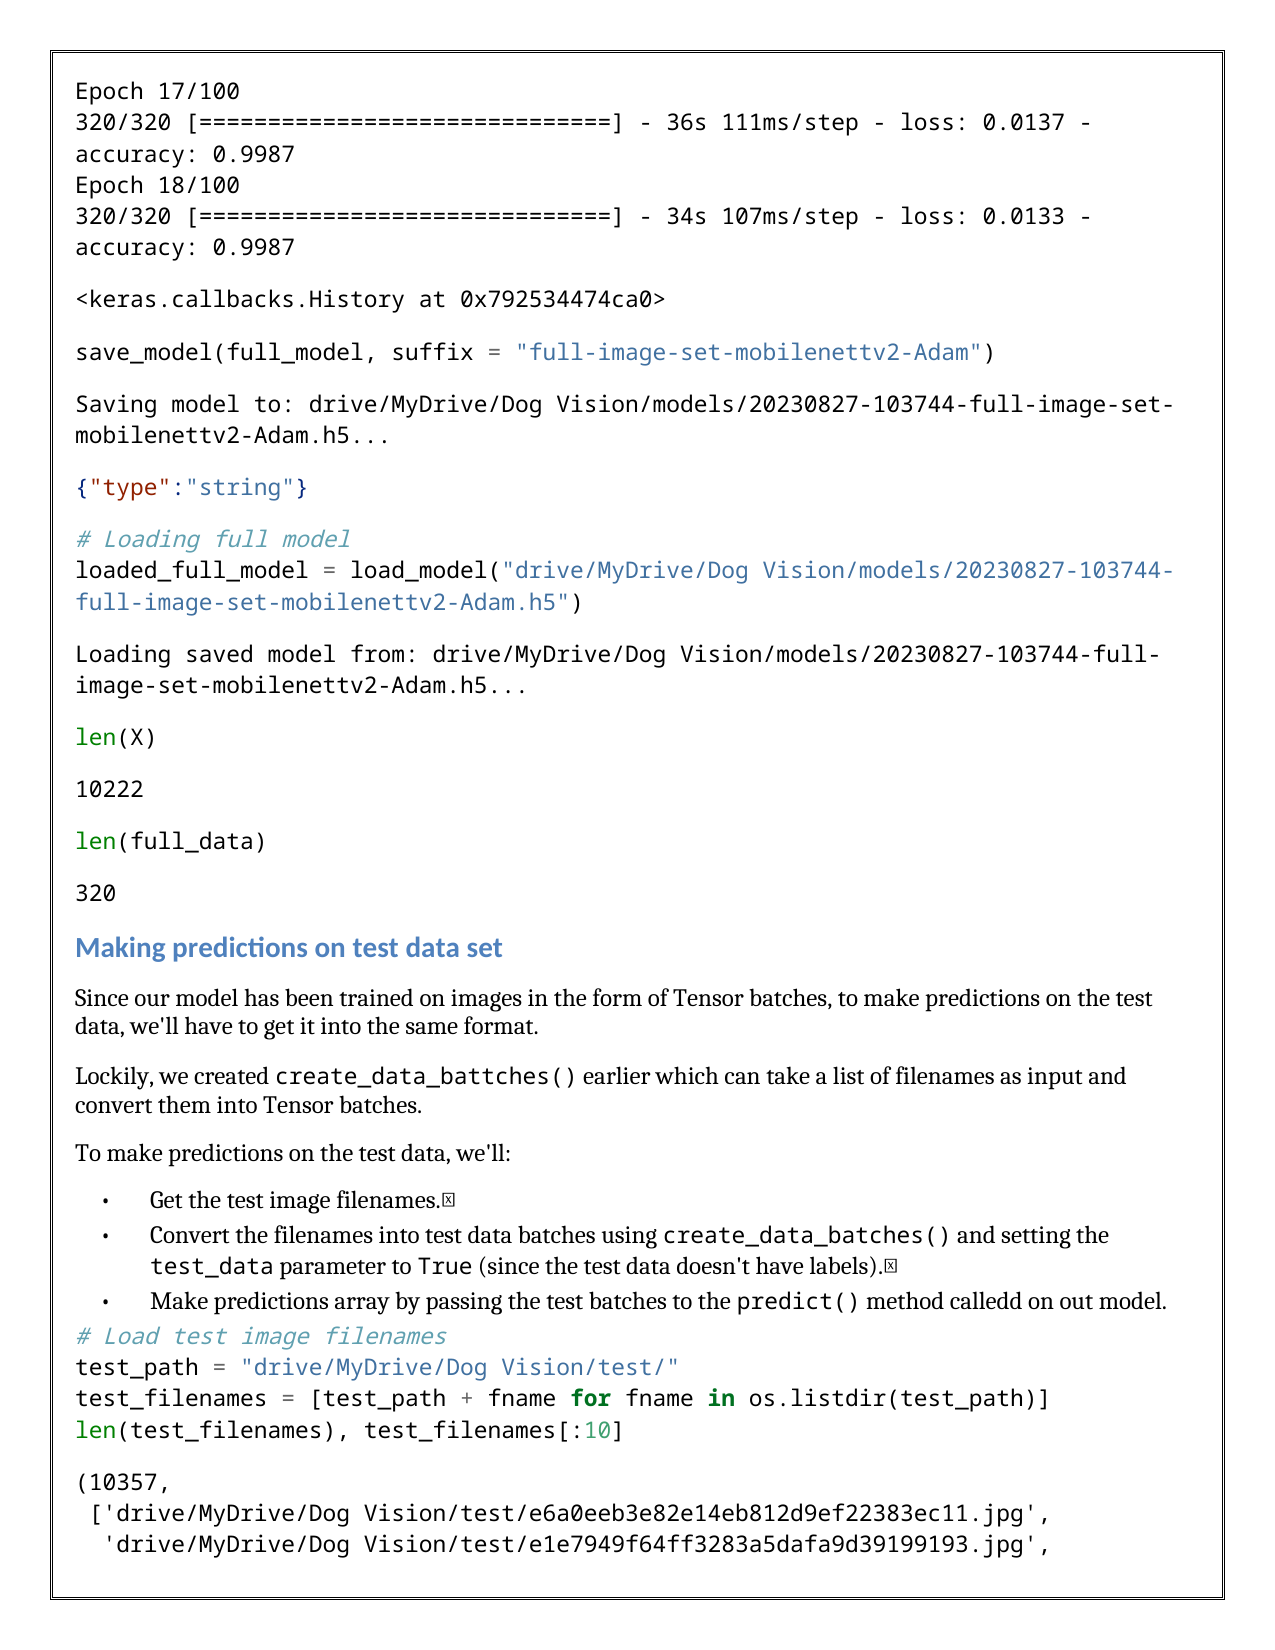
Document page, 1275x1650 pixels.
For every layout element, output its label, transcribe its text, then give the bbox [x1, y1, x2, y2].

text {"type":"string"} [75, 471, 1200, 502]
text len(full_data) [75, 825, 1200, 856]
list Get the test image filenames.✅ [100, 1186, 1200, 1215]
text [75, 1466, 1200, 1559]
text # Loading full model loaded_full_model = load_model("drive/MyDrive/Dog Vision/models/20230827-103744-full-image-set-mobilenettv2-Adam.h5") [75, 523, 1200, 617]
text Loading saved model from: drive/MyDrive/Dog Vision/models/20230827-103744-full-image-set-mobilenettv2-Adam.h5... [75, 637, 1200, 700]
list Convert the filenames into test data batches using create_data_batches() and setting the test_data parameter to True (since the test data doesn't have labels).✅ [100, 1218, 1200, 1281]
text len(X) [75, 721, 1200, 752]
text 10222 [75, 773, 1200, 804]
text Since our model has been trained on images in the form of Tensor batches, to make predictions on the test data, we'll have to get it into the same format. [75, 983, 1200, 1041]
text To make predictions on the test data, we'll: [75, 1138, 1200, 1167]
text <keras.callbacks.History at 0x792534474ca0> [75, 283, 1200, 314]
subtitle Making predictions on test data set [75, 929, 1200, 965]
list Make predictions array by passing the test batches to the predict() method calledd on out model. [100, 1285, 1200, 1316]
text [75, 75, 1200, 262]
text Lockily, we created create_data_battches() earlier which can take a list of filenames as input and convert them into Tensor batches. [75, 1060, 1200, 1120]
text # Load test image filenames test_path = "drive/MyDrive/Dog Vision/test/" test_filenames = [test_path + fname for fname in os.listdir(test_path)] len(test_filenames), test_filenames[:10] [75, 1320, 1200, 1445]
text 320 [75, 877, 1200, 908]
text save_model(full_model, suffix = "full-image-set-mobilenettv2-Adam") [75, 335, 1200, 367]
text Saving model to: drive/MyDrive/Dog Vision/models/20230827-103744-full-image-set-mobilenettv2-Adam.h5... [75, 387, 1200, 450]
